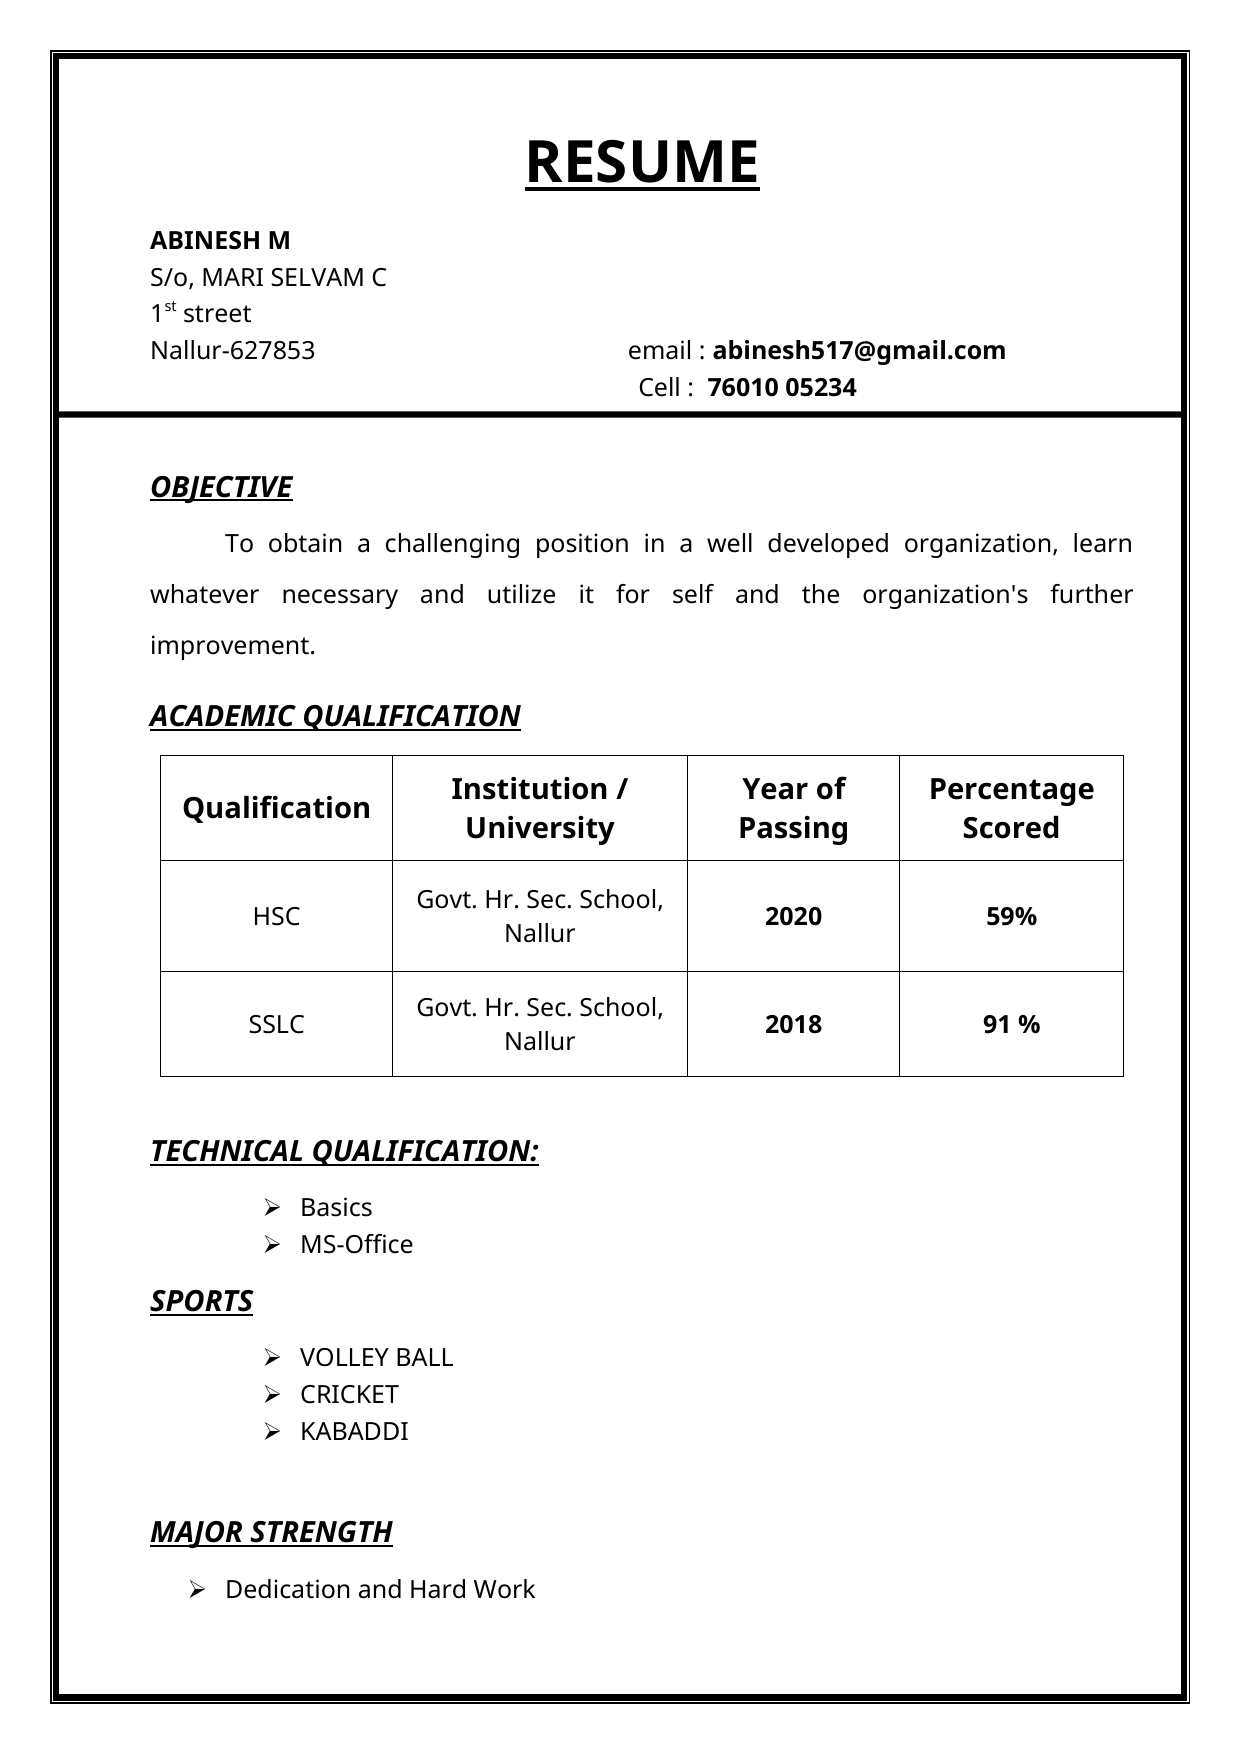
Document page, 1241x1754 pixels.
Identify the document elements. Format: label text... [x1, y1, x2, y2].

text SPORTS [150, 1280, 1134, 1320]
text MAJOR STRENGTH [150, 1512, 1134, 1551]
list CRICKET [262, 1376, 1134, 1411]
list KABADDI [262, 1413, 1134, 1447]
table_cell 59% [900, 861, 1123, 971]
text 1st street [150, 296, 1134, 330]
text TECHNICAL QUALIFICATION: [150, 1131, 1134, 1170]
list Dedication and Hard Work [187, 1571, 1134, 1605]
table_cell SSLC [161, 972, 392, 1076]
table_header Year of Passing [688, 756, 899, 859]
text Cell : 76010 05234 [150, 369, 1134, 404]
text To obtain a challenging position in a well developed organization, learn whatever necessary and utilize it for self and the organization's further improvement. [150, 525, 1134, 661]
list MS-Office [262, 1227, 1134, 1261]
text RESUME [150, 120, 1134, 199]
table_header Institution / University [393, 756, 687, 859]
list VOLLEY BALL [262, 1340, 1134, 1374]
table_cell 2018 [688, 972, 899, 1076]
table_cell 91 % [900, 972, 1123, 1076]
table_header Percentage Scored [900, 756, 1123, 859]
table_header Qualification [161, 756, 392, 859]
text Nallur-627853 email : abinesh517@gmail.com [150, 333, 1134, 367]
text OBJECTIVE [150, 466, 1134, 506]
text ACADEMIC QUALIFICATION [150, 695, 1134, 735]
text S/o, MARI SELVAM C [150, 259, 1134, 293]
text ABINESH M [150, 222, 1134, 257]
table_cell 2020 [688, 861, 899, 971]
table_cell Govt. Hr. Sec. School, Nallur [393, 861, 687, 971]
table_cell HSC [161, 861, 392, 971]
table_cell Govt. Hr. Sec. School, Nallur [393, 972, 687, 1076]
list Basics [262, 1190, 1134, 1224]
